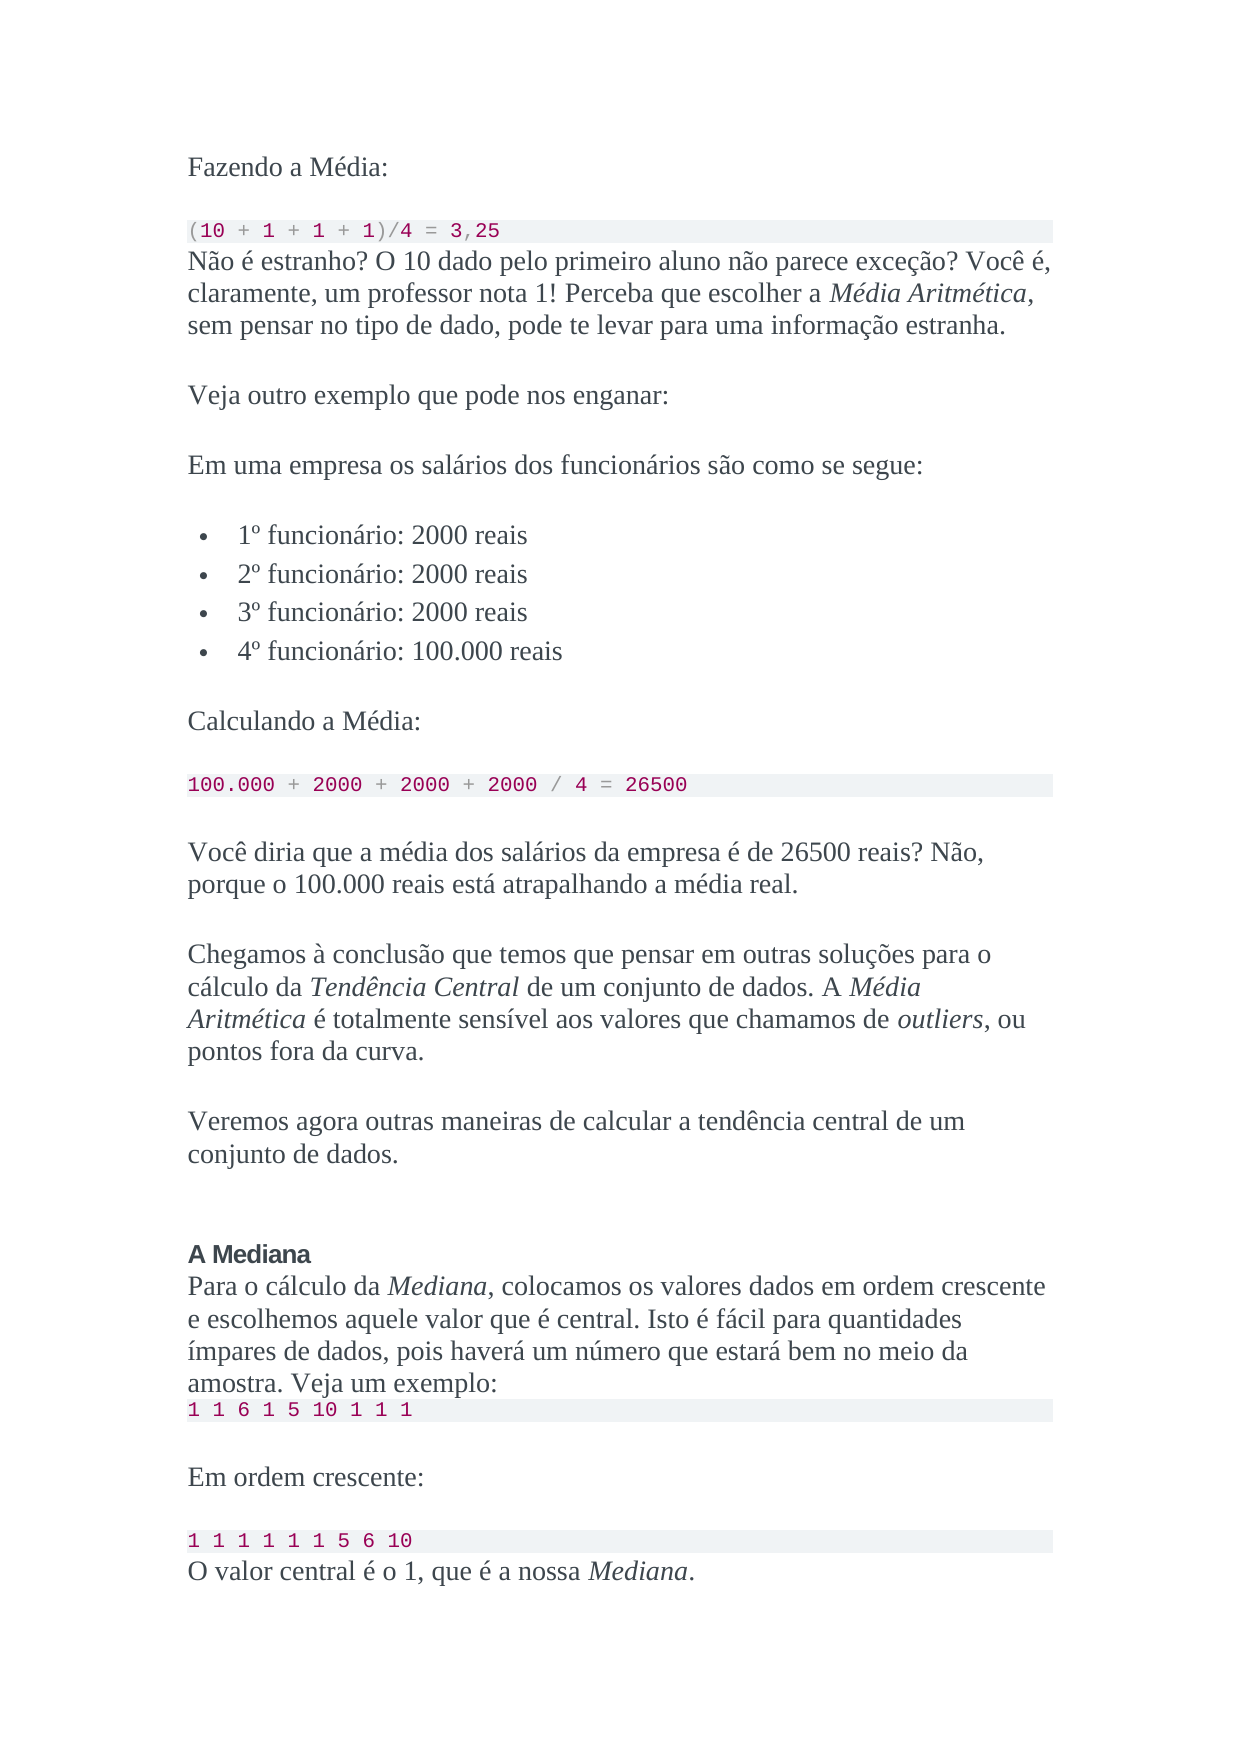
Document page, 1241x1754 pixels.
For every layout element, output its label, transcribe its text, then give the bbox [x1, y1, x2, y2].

text 1 1 1 1 1 1 5 6 10 [187, 1530, 1053, 1553]
text Para o cálculo da Mediana, colocamos os valores dados em ordem crescente e escolhemos aquele valor que é central. Isto é fácil para quantidades ímpares de dados, pois haverá um número que estará bem no meio da amostra. Veja um exemplo: [187, 1269, 1053, 1399]
subtitle A Mediana [187, 1239, 1053, 1269]
text 1 1 6 1 5 10 1 1 1 [187, 1399, 1053, 1422]
text Em ordem crescente: [187, 1460, 1053, 1492]
list 4º funcionário: 100.000 reais [200, 634, 1053, 666]
text Veja outro exemplo que pode nos enganar: [187, 378, 1053, 411]
text Não é estranho? O 10 dado pelo primeiro aluno não parece exceção? Você é, claramente, um professor nota 1! Perceba que escolher a Média Aritmética, sem pensar no tipo de dado, pode te levar para uma informação estranha. [187, 243, 1053, 341]
list 2º funcionário: 2000 reais [200, 557, 1053, 589]
list 3º funcionário: 2000 reais [200, 595, 1053, 628]
text 100.000 + 2000 + 2000 + 2000 / 4 = 26500 [187, 774, 1053, 797]
text O valor central é o 1, que é a nossa Mediana. [187, 1553, 1053, 1586]
text Chegamos à conclusão que temos que pensar em outras soluções para o cálculo da Tendência Central de um conjunto de dados. A Média Aritmética é totalmente sensível aos valores que chamamos de outliers, ou pontos fora da curva. [187, 937, 1053, 1067]
text Você diria que a média dos salários da empresa é de 26500 reais? Não, porque o 100.000 reais está atrapalhando a média real. [187, 835, 1053, 900]
list 1º funcionário: 2000 reais [200, 518, 1053, 550]
text Calculando a Média: [187, 704, 1053, 736]
text (10 + 1 + 1 + 1)/4 = 3,25 [187, 220, 1053, 243]
text Veremos agora outras maneiras de calcular a tendência central de um conjunto de dados. [187, 1104, 1053, 1169]
text Fazendo a Média: [187, 150, 1053, 182]
text Em uma empresa os salários dos funcionários são como se segue: [187, 448, 1053, 481]
